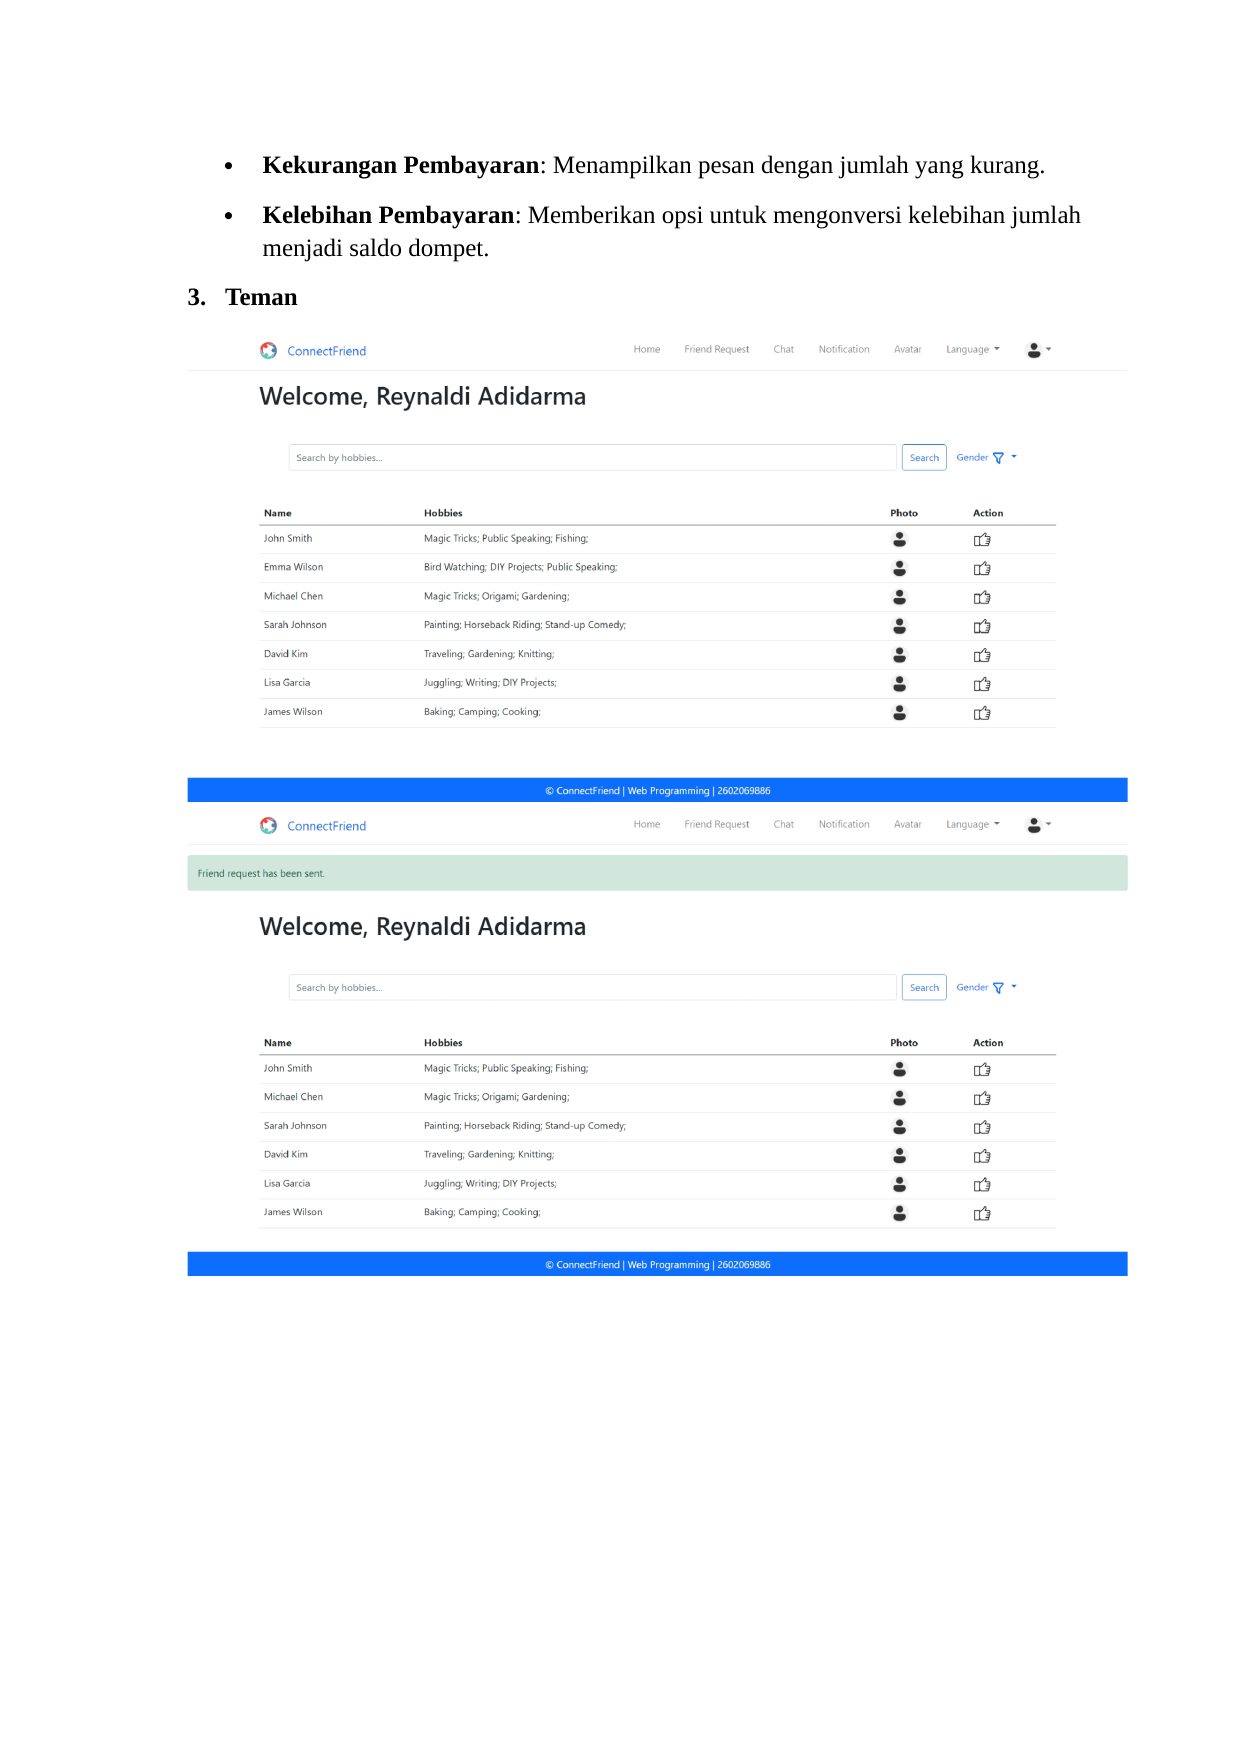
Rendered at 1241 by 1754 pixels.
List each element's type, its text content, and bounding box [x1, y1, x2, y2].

picture [187, 332, 1128, 802]
picture [187, 806, 1128, 1276]
list Kelebihan Pembayaran: Memberikan opsi untuk mengonversi kelebihan jumlah menjadi saldo dompet. [225, 200, 1090, 261]
list Teman [187, 282, 1090, 311]
list Kekurangan Pembayaran: Menampilkan pesan dengan jumlah yang kurang. [225, 150, 1090, 179]
